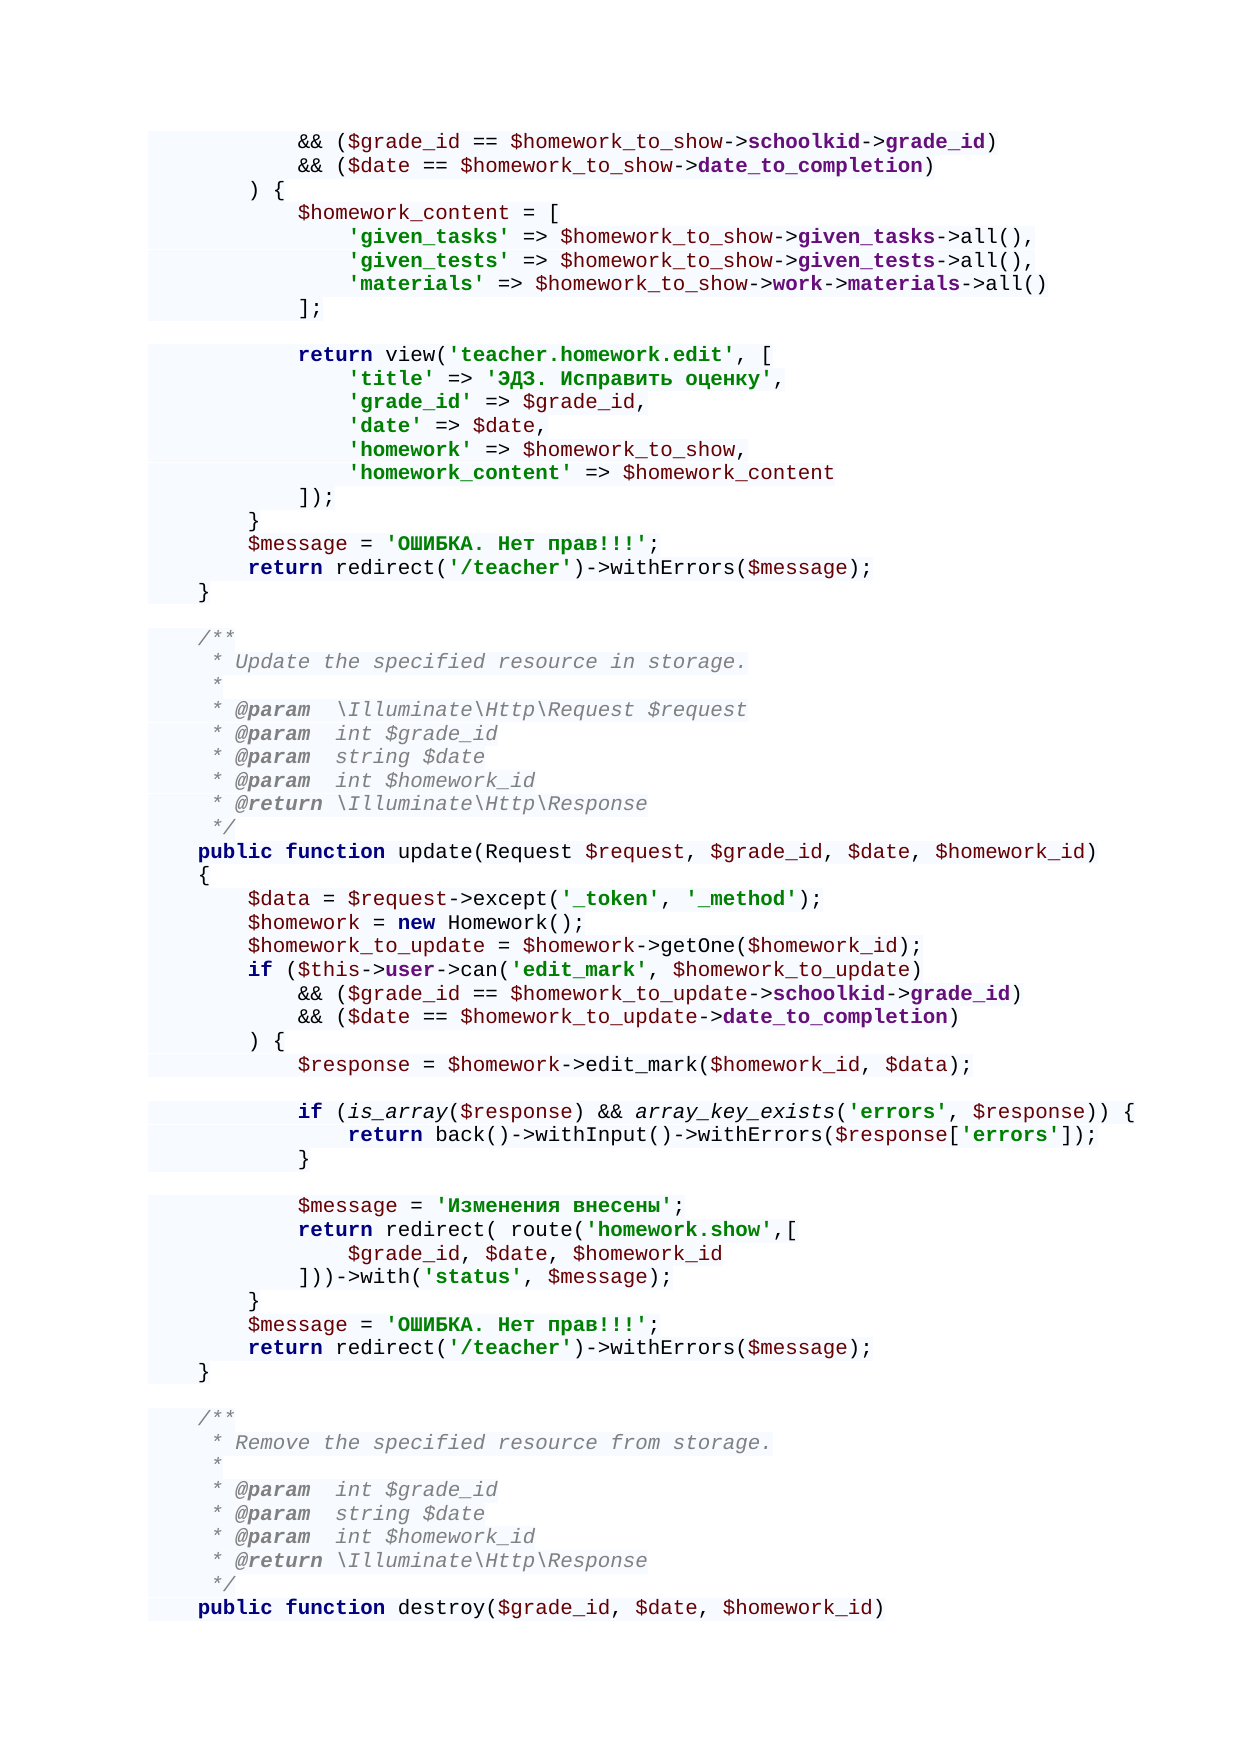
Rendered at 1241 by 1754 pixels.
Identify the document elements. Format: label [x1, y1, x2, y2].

text [148, 131, 1181, 1621]
